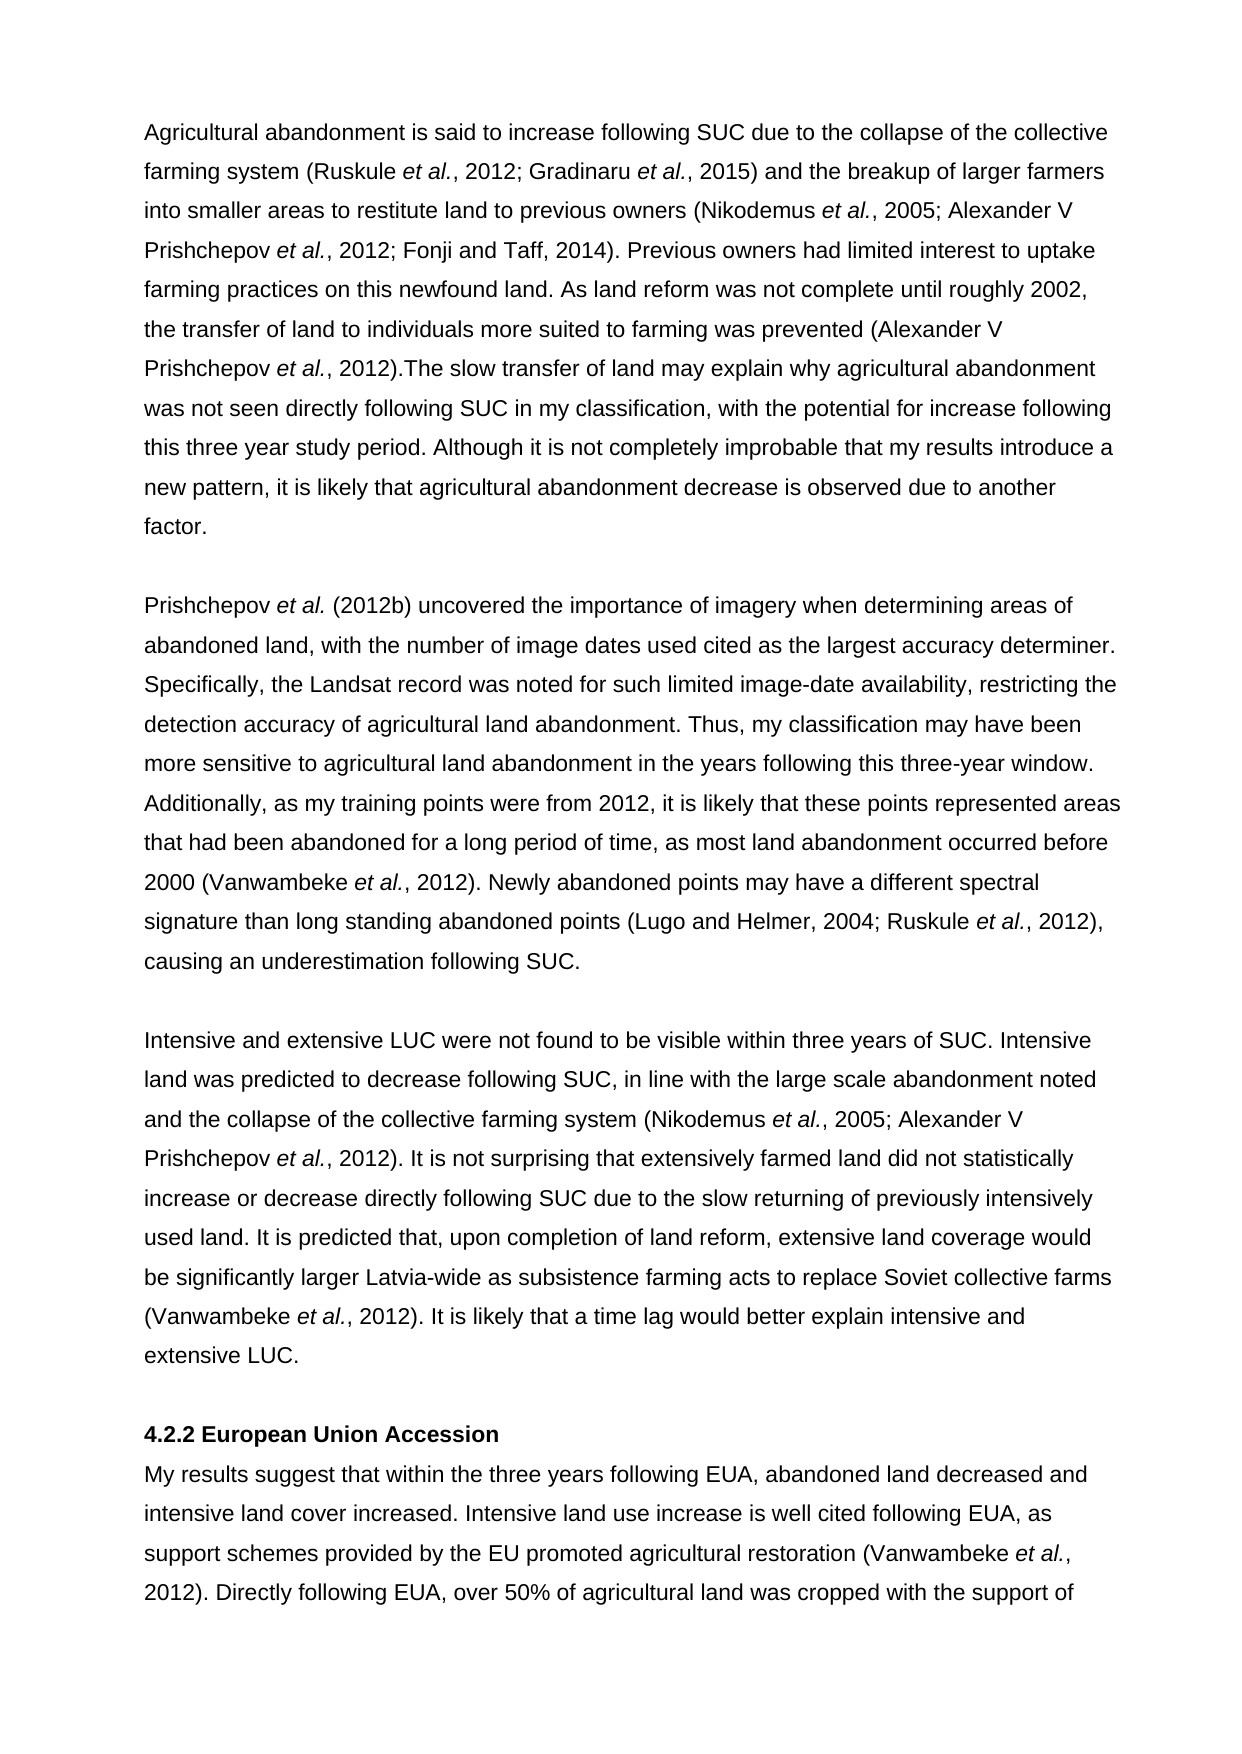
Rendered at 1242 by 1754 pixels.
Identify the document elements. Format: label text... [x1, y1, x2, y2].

text 4.2.2 European Union Accession [144, 1421, 1123, 1448]
text Agricultural abandonment is said to increase following SUC due to the collapse of the collective farming system (Ruskule et al., 2012; Gradinaru et al., 2015) and the breakup of larger farmers into smaller areas to restitute land to previous owners (Nikodemus et al., 2005; Alexander V Prishchepov et al., 2012; Fonji and Taff, 2014). Previous owners had limited interest to uptake farming practices on this newfound land. As land reform was not complete until roughly 2002, the transfer of land to individuals more suited to farming was prevented (Alexander V Prishchepov et al., 2012).The slow transfer of land may explain why agricultural abandonment was not seen directly following SUC in my classification, with the potential for increase following this three year study period. Although it is not completely improbable that my results introduce a new pattern, it is likely that agricultural abandonment decrease is observed due to another factor. [144, 118, 1123, 540]
text Intensive and extensive LUC were not found to be visible within three years of SUC. Intensive land was predicted to decrease following SUC, in line with the large scale abandonment noted and the collapse of the collective farming system (Nikodemus et al., 2005; Alexander V Prishchepov et al., 2012). It is not surprising that extensively farmed land did not statistically increase or decrease directly following SUC due to the slow returning of previously intensively used land. It is predicted that, upon completion of land reform, extensive land coverage would be significantly larger Latvia-wide as subsistence farming acts to replace Soviet collective farms (Vanwambeke et al., 2012). It is likely that a time lag would better explain intensive and extensive LUC. [144, 1027, 1123, 1369]
text Prishchepov et al. (2012b) uncovered the importance of imagery when determining areas of abandoned land, with the number of image dates used cited as the largest accuracy determiner. Specifically, the Landsat record was noted for such limited image-date availability, restricting the detection accuracy of agricultural land abandonment. Thus, my classification may have been more sensitive to agricultural land abandonment in the years following this three-year window. Additionally, as my training points were from 2012, it is likely that these points represented areas that had been abandoned for a long period of time, as most land abandonment occurred before 2000 (Vanwambeke et al., 2012). Newly abandoned points may have a different spectral signature than long standing abandoned points (Lugo and Helmer, 2004; Ruskule et al., 2012), causing an underestimation following SUC. [144, 592, 1123, 974]
